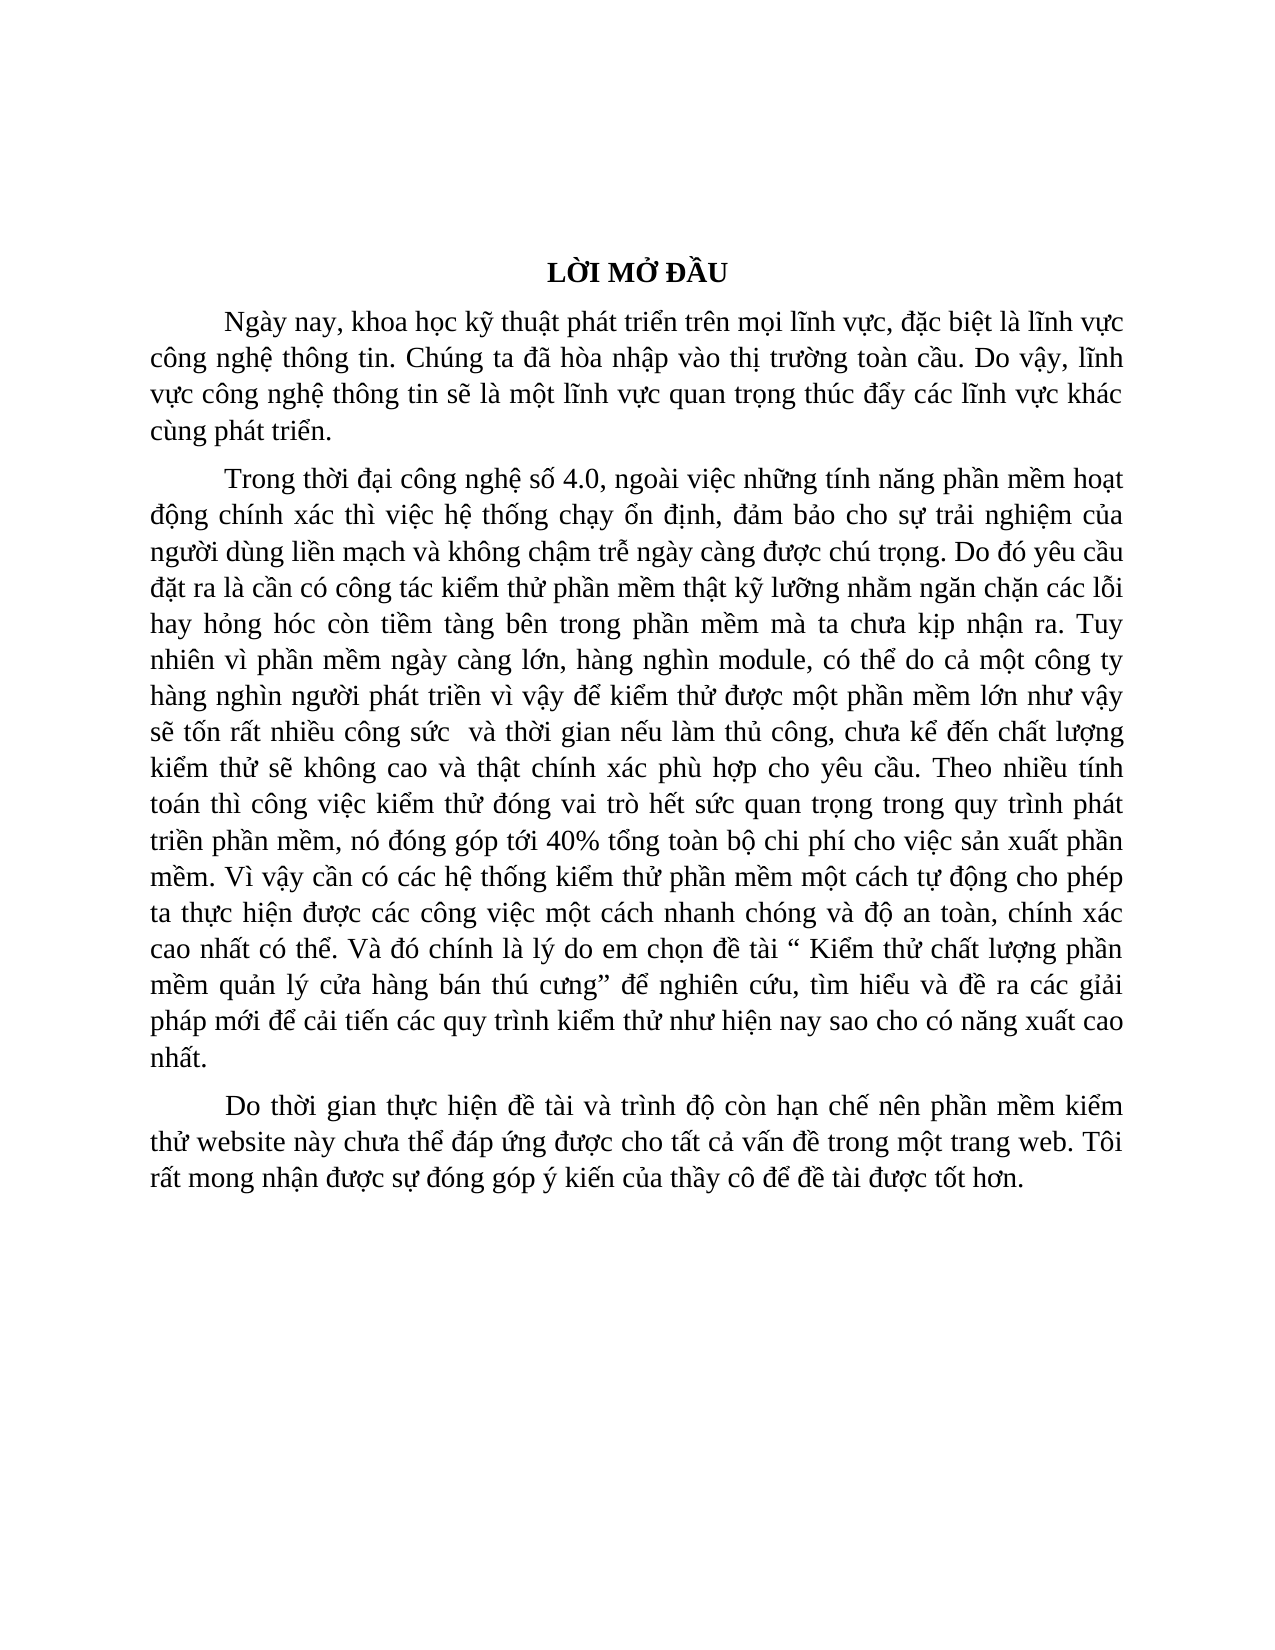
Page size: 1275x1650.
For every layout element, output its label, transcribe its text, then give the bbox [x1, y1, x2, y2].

text Do thời gian thực hiện đề tài và trình độ còn hạn chế nên phần mềm kiểm thử website này chưa thể đáp ứng được cho tất cả vấn đề trong một trang web. Tôi rất mong nhận được sự đóng góp ý kiến của thầy cô để đề tài được tốt hơn. [150, 1088, 1125, 1194]
text Ngày nay, khoa học kỹ thuật phát triển trên mọi lĩnh vực, đặc biệt là lĩnh vực công nghệ thông tin. Chúng ta đã hòa nhập vào thị trường toàn cầu. Do vậy, lĩnh vực công nghệ thông tin sẽ là một lĩnh vực quan trọng thúc đẩy các lĩnh vực khác cùng phát triển. [150, 304, 1125, 446]
subtitle LỜI MỞ ĐẦU [150, 256, 1125, 289]
text Trong thời đại công nghệ số 4.0, ngoài việc những tính năng phần mềm hoạt động chính xác thì việc hệ thống chạy ổn định, đảm bảo cho sự trải nghiệm của người dùng liền mạch và không chậm trễ ngày càng được chú trọng. Do đó yêu cầu đặt ra là cần có công tác kiểm thử phần mềm thật kỹ lưỡng nhằm ngăn chặn các lỗi hay hỏng hóc còn tiềm tàng bên trong phần mềm mà ta chưa kịp nhận ra. Tuy nhiên vì phần mềm ngày càng lớn, hàng nghìn module, có thể do cả một công ty hàng nghìn người phát triền vì vậy để kiểm thử được một phần mềm lớn như vậy sẽ tốn rất nhiều công sức và thời gian nếu làm thủ công, chưa kể đến chất lượng kiểm thử sẽ không cao và thật chính xác phù hợp cho yêu cầu. Theo nhiều tính toán thì công việc kiểm thử đóng vai trò hết sức quan trọng trong quy trình phát triền phần mềm, nó đóng góp tới 40% tổng toàn bộ chi phí cho việc sản xuất phần mềm. Vì vậy cần có các hệ thống kiểm thử phần mềm một cách tự động cho phép ta thực hiện được các công việc một cách nhanh chóng và độ an toàn, chính xác cao nhất có thể. Và đó chính là lý do em chọn đề tài “ Kiểm thử chất lượng phần mềm quản lý cửa hàng bán thú cưng” để nghiên cứu, tìm hiểu và đề ra các gỉải pháp mới để cải tiến các quy trình kiểm thử như hiện nay sao cho có năng xuất cao nhất. [150, 461, 1125, 1073]
